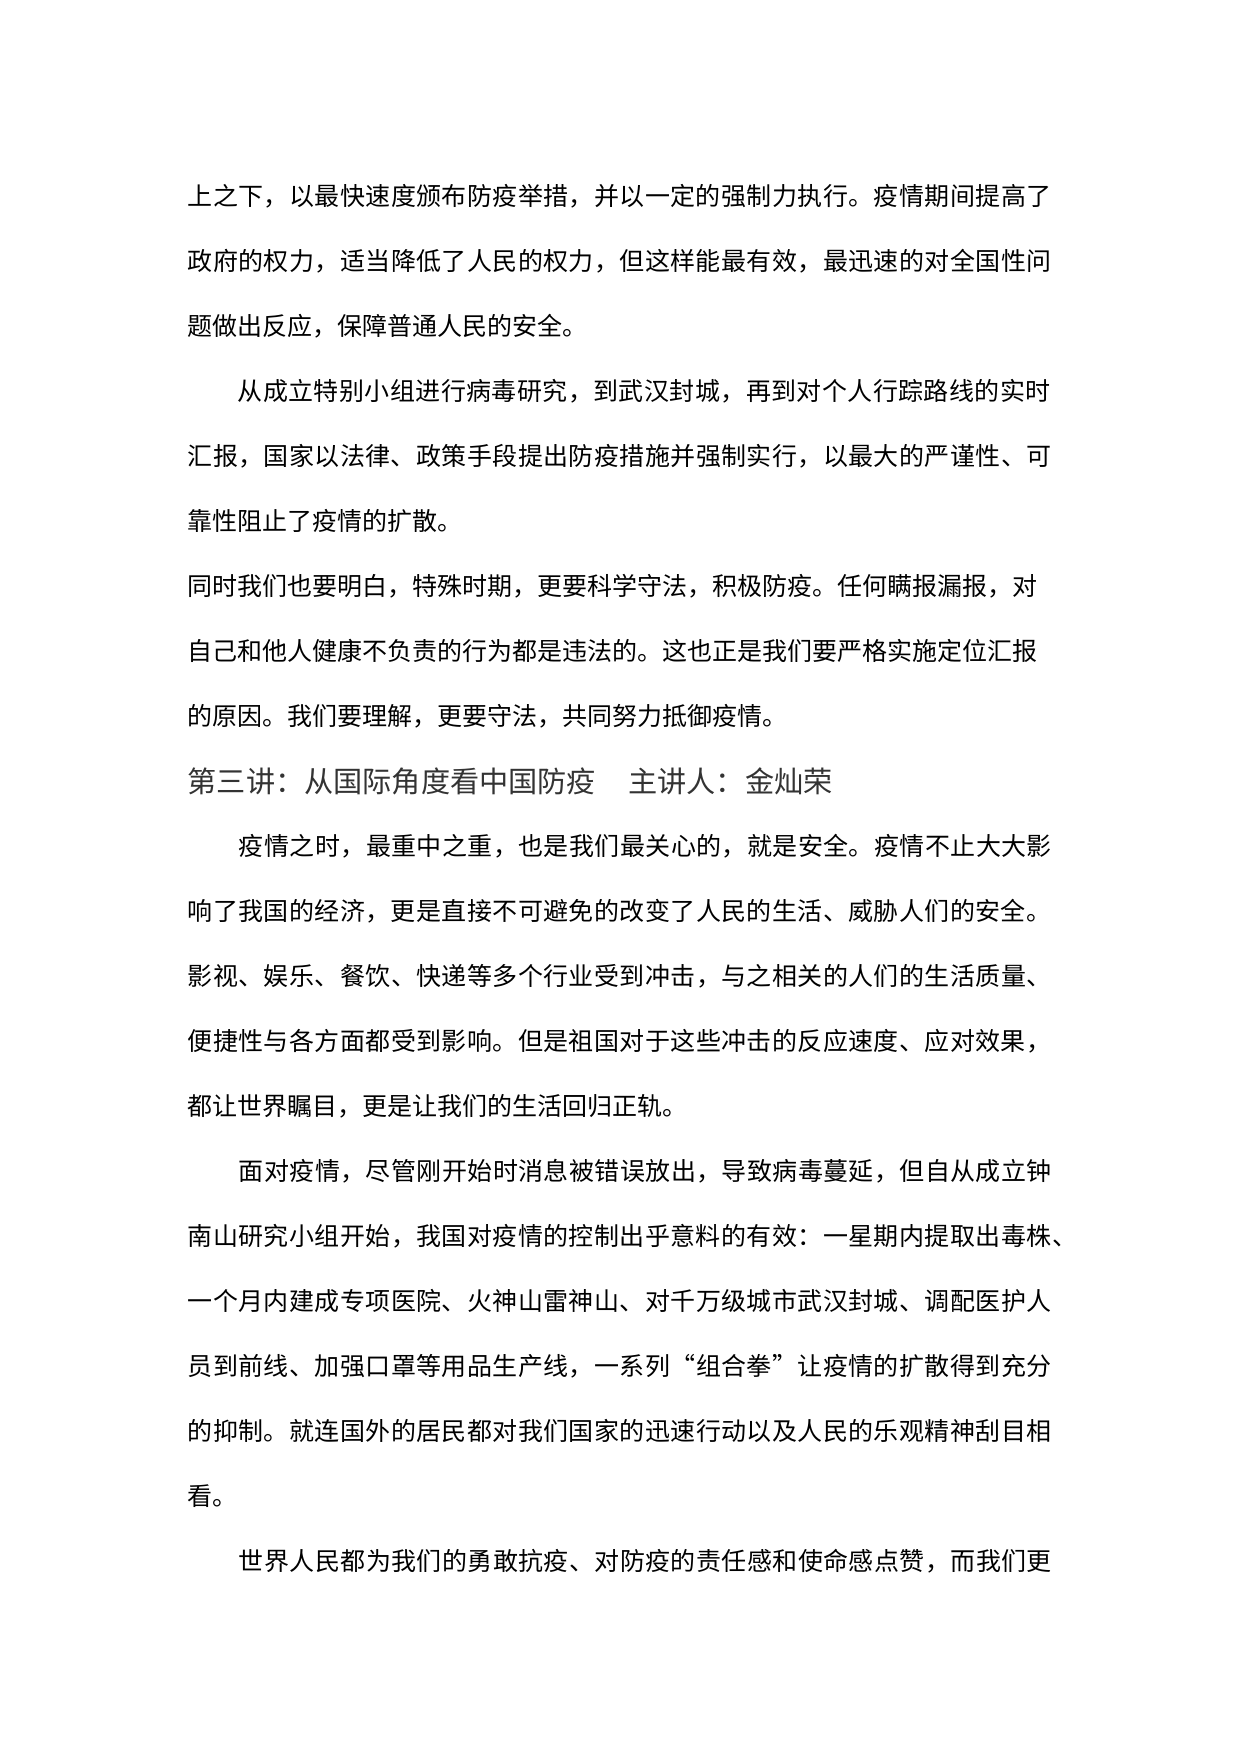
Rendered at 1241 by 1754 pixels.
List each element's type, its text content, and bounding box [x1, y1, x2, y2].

text 疫情之时，最重中之重，也是我们最关心的，就是安全。疫情不止大大影响了我国的经济，更是直接不可避免的改变了人民的生活、威胁人们的安全。影视、娱乐、餐饮、快递等多个行业受到冲击，与之相关的人们的生活质量、便捷性与各方面都受到影响。但是祖国对于这些冲击的反应速度、应对效果，都让世界瞩目，更是让我们的生活回归正轨。 [187, 812, 1053, 1137]
text 第三讲：从国际角度看中国防疫 主讲人：金灿荣 [187, 747, 1053, 812]
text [187, 162, 1053, 357]
text 面对疫情，尽管刚开始时消息被错误放出，导致病毒蔓延，但自从成立钟南山研究小组开始，我国对疫情的控制出乎意料的有效：一星期内提取出毒株、一个月内建成专项医院、火神山雷神山、对千万级城市武汉封城、调配医护人员到前线、加强口罩等用品生产线，一系列“组合拳”让疫情的扩散得到充分的抑制。就连国外的居民都对我们国家的迅速行动以及人民的乐观精神刮目相看。 [187, 1137, 1053, 1527]
text 从成立特别小组进行病毒研究，到武汉封城，再到对个人行踪路线的实时汇报，国家以法律、政策手段提出防疫措施并强制实行，以最大的严谨性、可靠性阻止了疫情的扩散。 [187, 357, 1053, 552]
text 同时我们也要明白，特殊时期，更要科学守法，积极防疫。任何瞒报漏报，对自己和他人健康不负责的行为都是违法的。这也正是我们要严格实施定位汇报的原因。我们要理解，更要守法，共同努力抵御疫情。 [187, 552, 1053, 747]
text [187, 1527, 1053, 1592]
